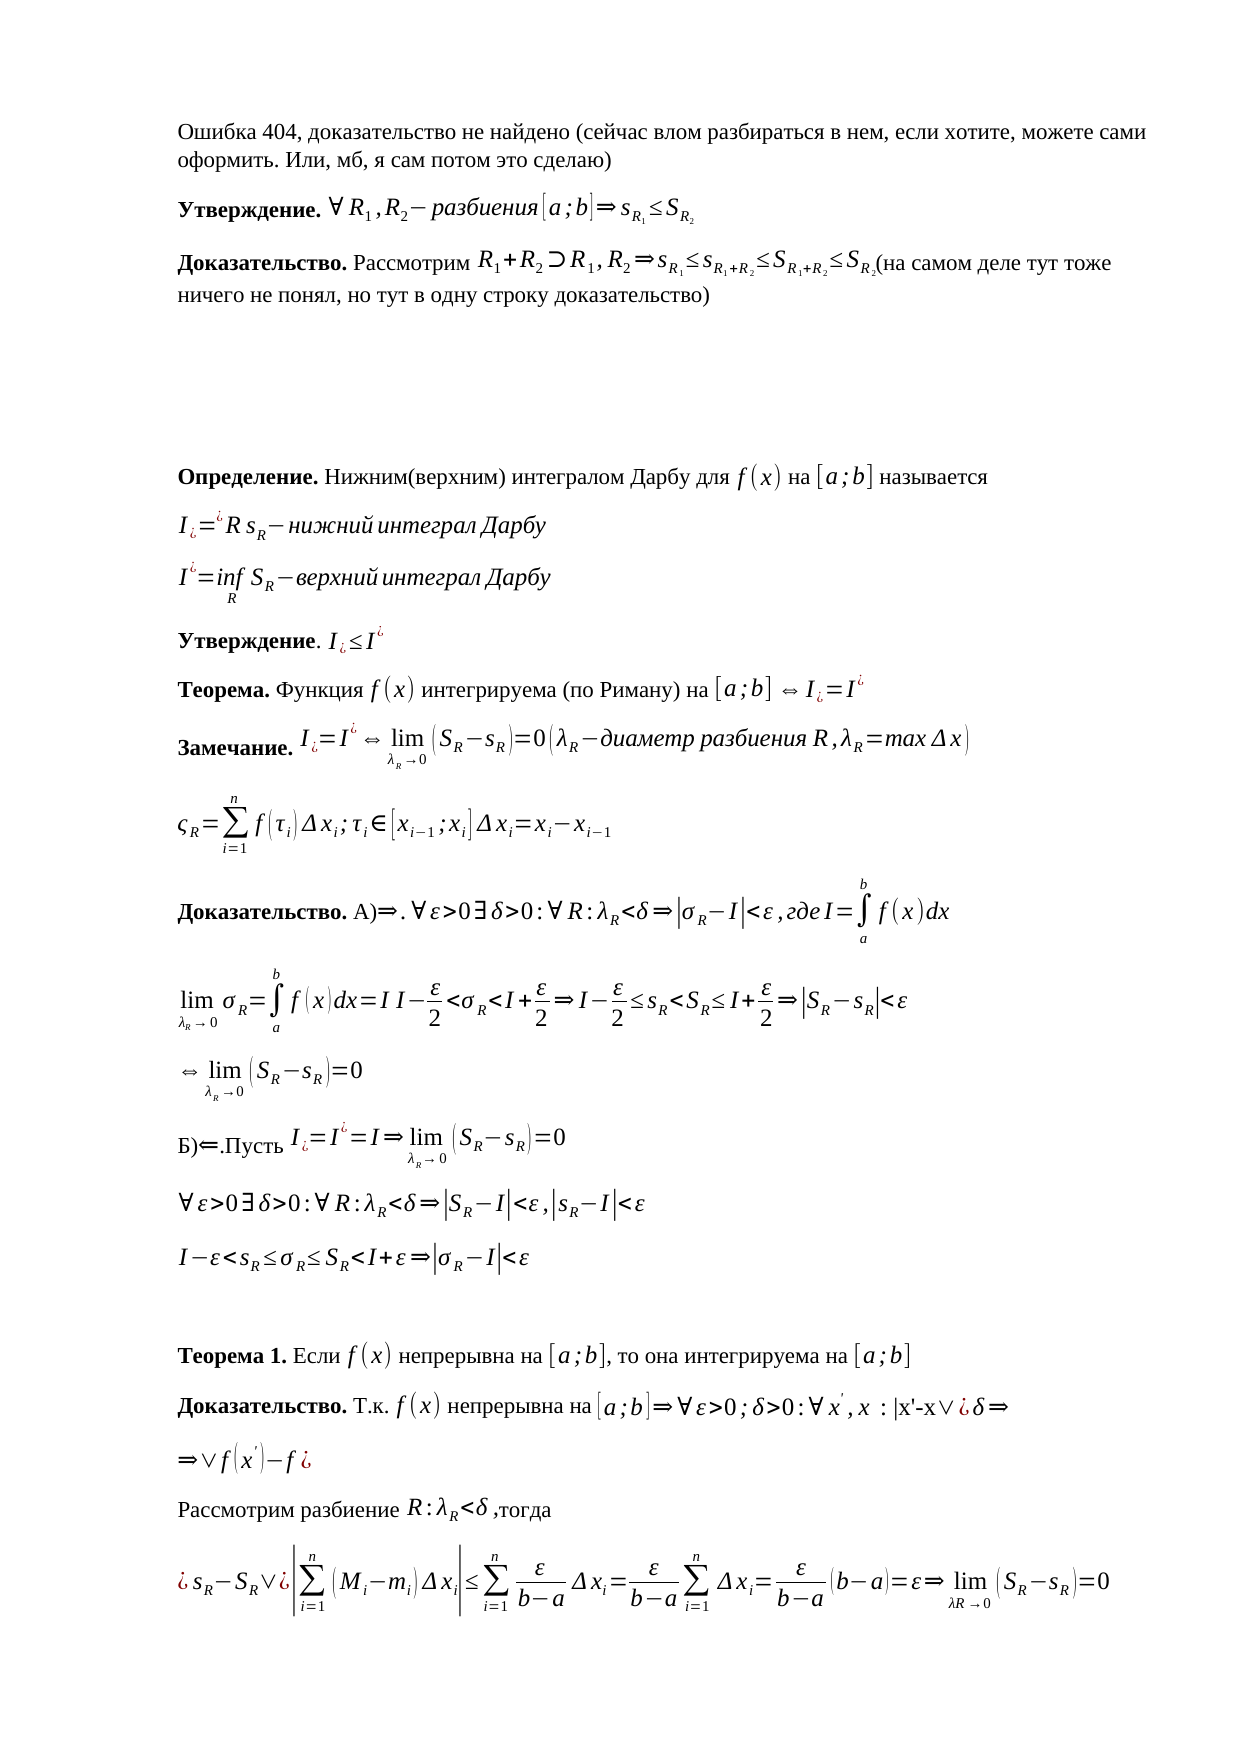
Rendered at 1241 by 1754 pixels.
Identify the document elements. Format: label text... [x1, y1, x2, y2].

text Б).Пусть [177, 1122, 1152, 1169]
text Доказательство. Рассмотрим (на самом деле тут тоже ничего не понял, но тут в одну строку доказательство) [177, 245, 1152, 307]
text Утверждение. [177, 192, 1152, 227]
text Ошибка 404, доказательство не найдено (сейчас влом разбираться в нем, если хотите, можете сами оформить. Или, мб, я сам потом это сделаю) [177, 118, 1152, 173]
text Замечание. [177, 723, 1152, 771]
text Определение. Нижним(верхним) интегралом Дарбу для на называется [177, 461, 1152, 491]
text Теорема 1. Если непрерывна на , то она интегрируема на [177, 1340, 1152, 1370]
text Доказательство. А) [177, 876, 1152, 946]
text Рассмотрим разбиение тогда [177, 1494, 1152, 1525]
text Доказательство. Т.к. непрерывна на [177, 1389, 1152, 1422]
text Утверждение. [177, 626, 1152, 655]
text Теорема. Функция интегрируема (по Риману) на [177, 674, 1152, 704]
